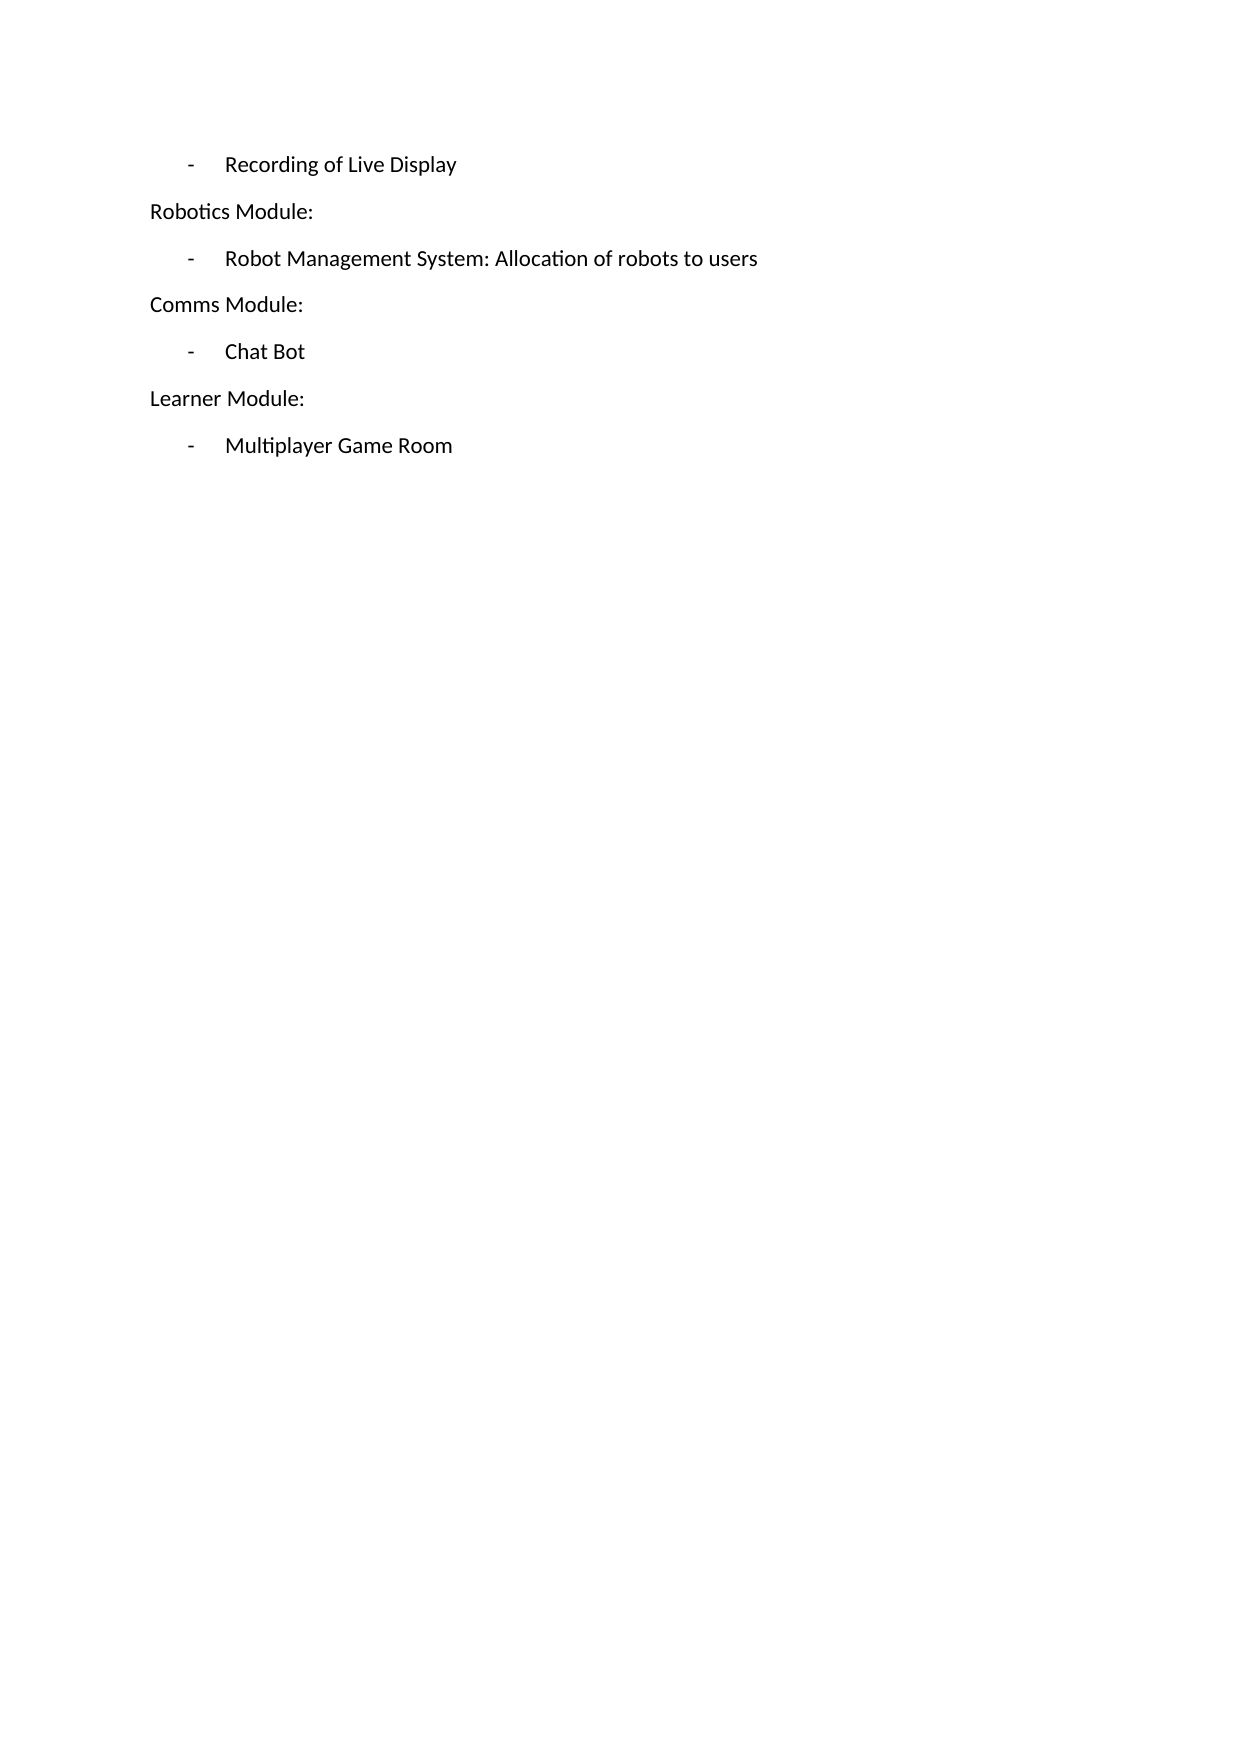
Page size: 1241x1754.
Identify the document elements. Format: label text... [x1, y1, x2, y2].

text Learner Module: [150, 384, 1090, 412]
text Robotics Module: [150, 197, 1090, 225]
list Recording of Live Display [187, 150, 1090, 178]
list Chat Bot [187, 337, 1090, 366]
list Multiplayer Game Room [187, 431, 1090, 459]
text Comms Module: [150, 291, 1090, 319]
list Robot Management System: Allocation of robots to users [187, 244, 1090, 272]
